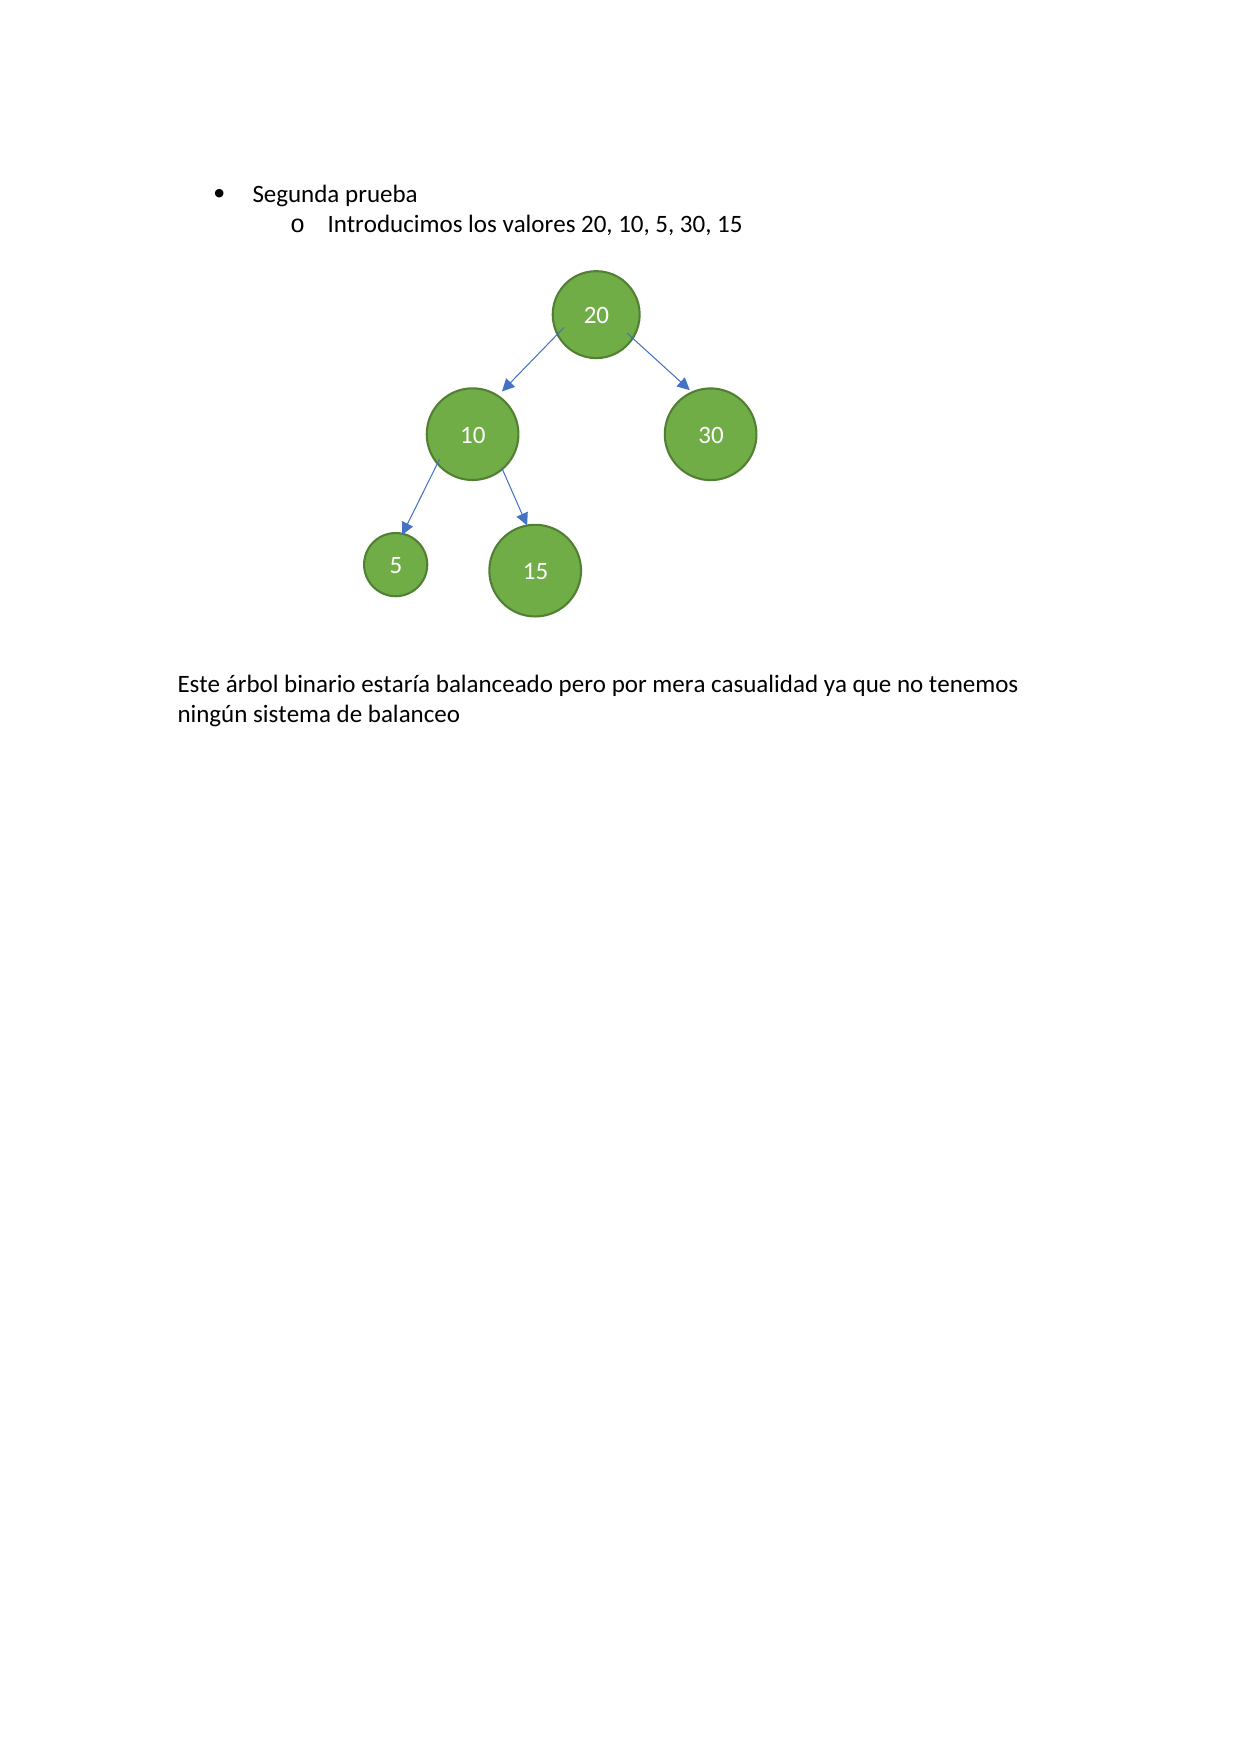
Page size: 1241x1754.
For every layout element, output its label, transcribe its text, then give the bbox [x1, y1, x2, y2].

text Este árbol binario estaría balanceado pero por mera casualidad ya que no tenemos ningún sistema de balanceo [177, 668, 1063, 729]
list Segunda prueba [215, 178, 1063, 209]
list Introducimos los valores 20, 10, 5, 30, 15 [290, 209, 1063, 240]
